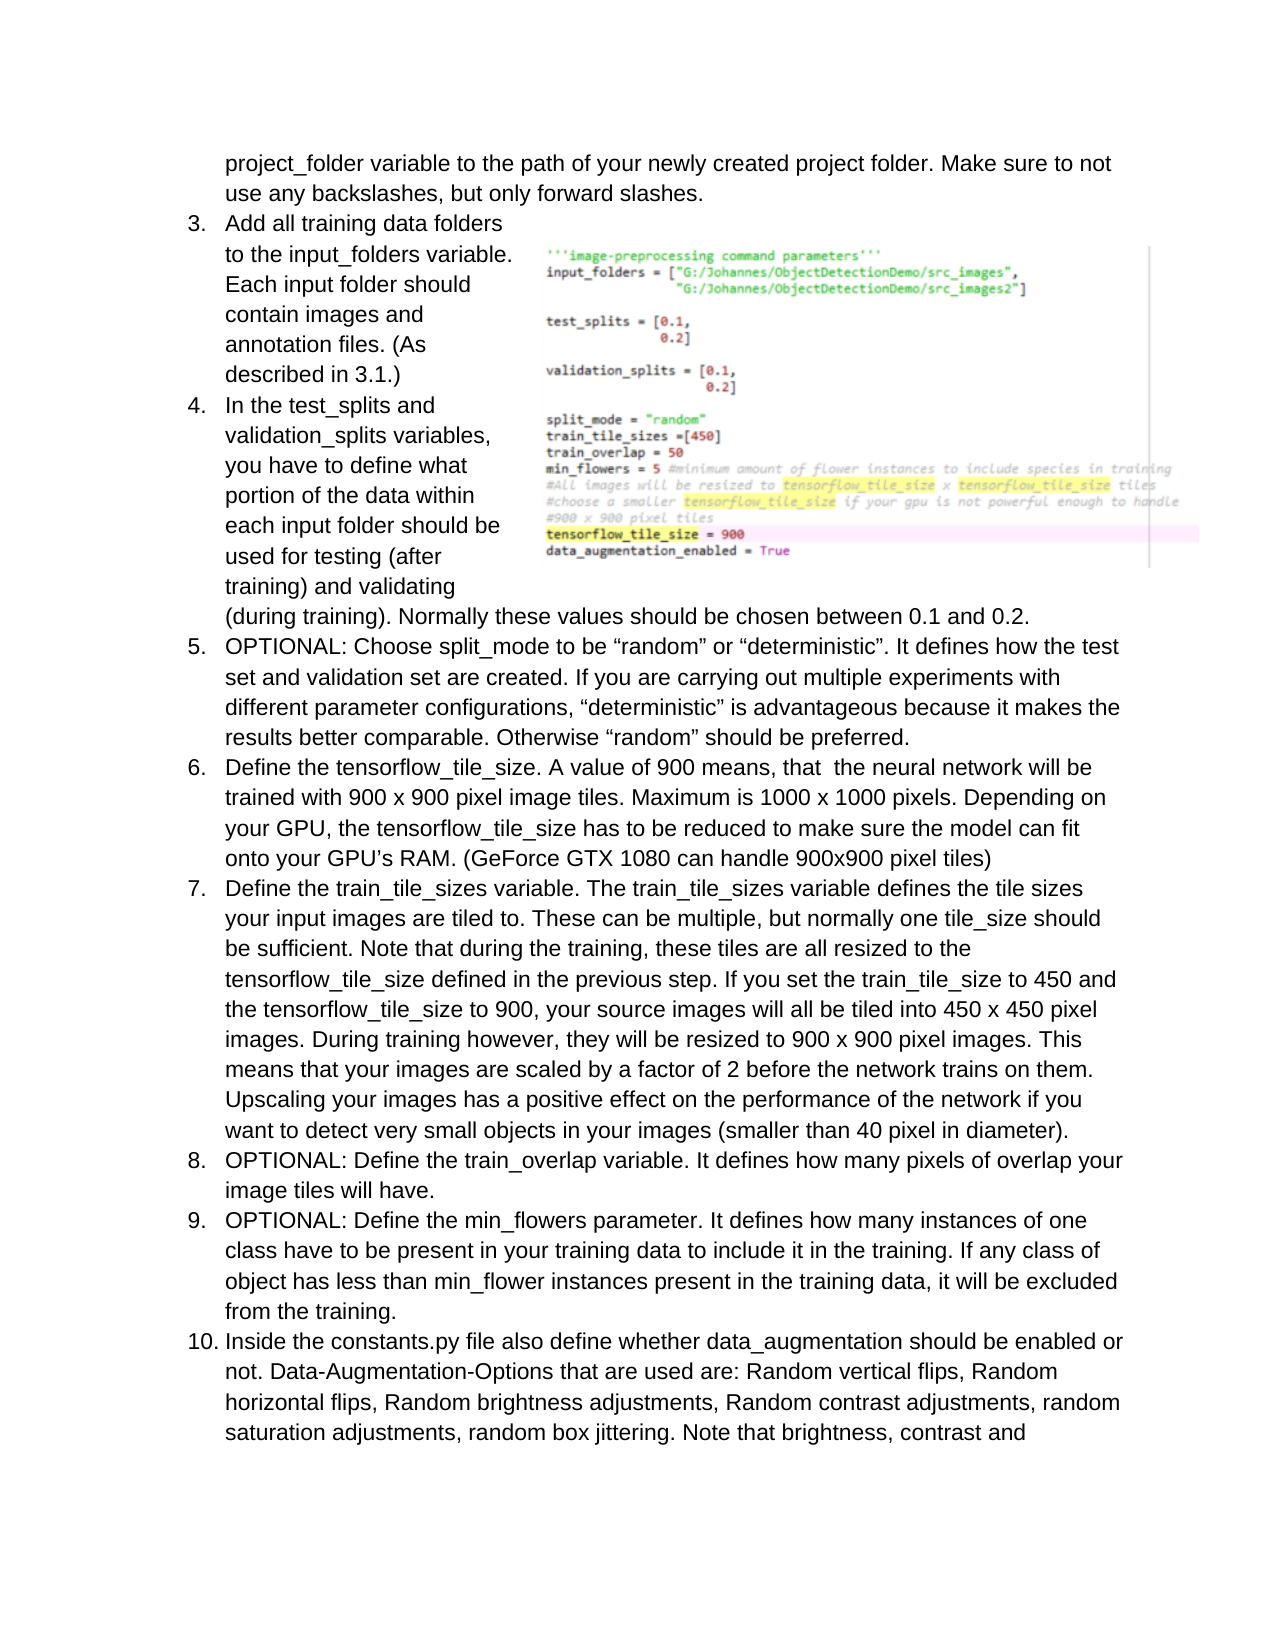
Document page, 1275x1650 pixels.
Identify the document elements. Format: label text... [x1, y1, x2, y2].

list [187, 150, 1125, 207]
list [187, 1328, 1125, 1445]
list OPTIONAL: Choose split_mode to be “random” or “deterministic”. It defines how the test set and validation set are created. If you are carrying out multiple experiments with different parameter configurations, “deterministic” is advantageous because it makes the results better comparable. Otherwise “random” should be preferred. [187, 633, 1125, 750]
list Define the train_tile_sizes variable. The train_tile_sizes variable defines the tile sizes your input images are tiled to. These can be multiple, but normally one tile_size should be sufficient. Note that during the training, these tiles are all resized to the tensorflow_tile_size defined in the previous step. If you set the train_tile_size to 450 and the tensorflow_tile_size to 900, your source images will all be tiled into 450 x 450 pixel images. During training however, they will be resized to 900 x 900 pixel images. This means that your images are scaled by a factor of 2 before the network trains on them. Upscaling your images has a positive effect on the performance of the network if you want to detect very small objects in your images (smaller than 40 pixel in diameter). [187, 875, 1125, 1143]
picture [542, 246, 1200, 568]
list Add all training data folders to the input_folders variable. Each input folder should contain images and annotation files. (As described in 3.1.) [187, 210, 1125, 388]
list Define the tensorflow_tile_size. A value of 900 means, that the neural network will be trained with 900 x 900 pixel image tiles. Maximum is 1000 x 1000 pixels. Depending on your GPU, the tensorflow_tile_size has to be reduced to make sure the model can fit onto your GPU’s RAM. (GeForce GTX 1080 can handle 900x900 pixel tiles) [187, 754, 1125, 871]
list OPTIONAL: Define the min_flowers parameter. It defines how many instances of one class have to be present in your training data to include it in the training. If any class of object has less than min_flower instances present in the training data, it will be excluded from the training. [187, 1207, 1125, 1324]
list In the test_splits and validation_splits variables, you have to define what portion of the data within each input folder should be used for testing (after training) and validating (during training). Normally these values should be chosen between 0.1 and 0.2. [187, 392, 1125, 629]
list OPTIONAL: Define the train_overlap variable. It defines how many pixels of overlap your image tiles will have. [187, 1147, 1125, 1203]
